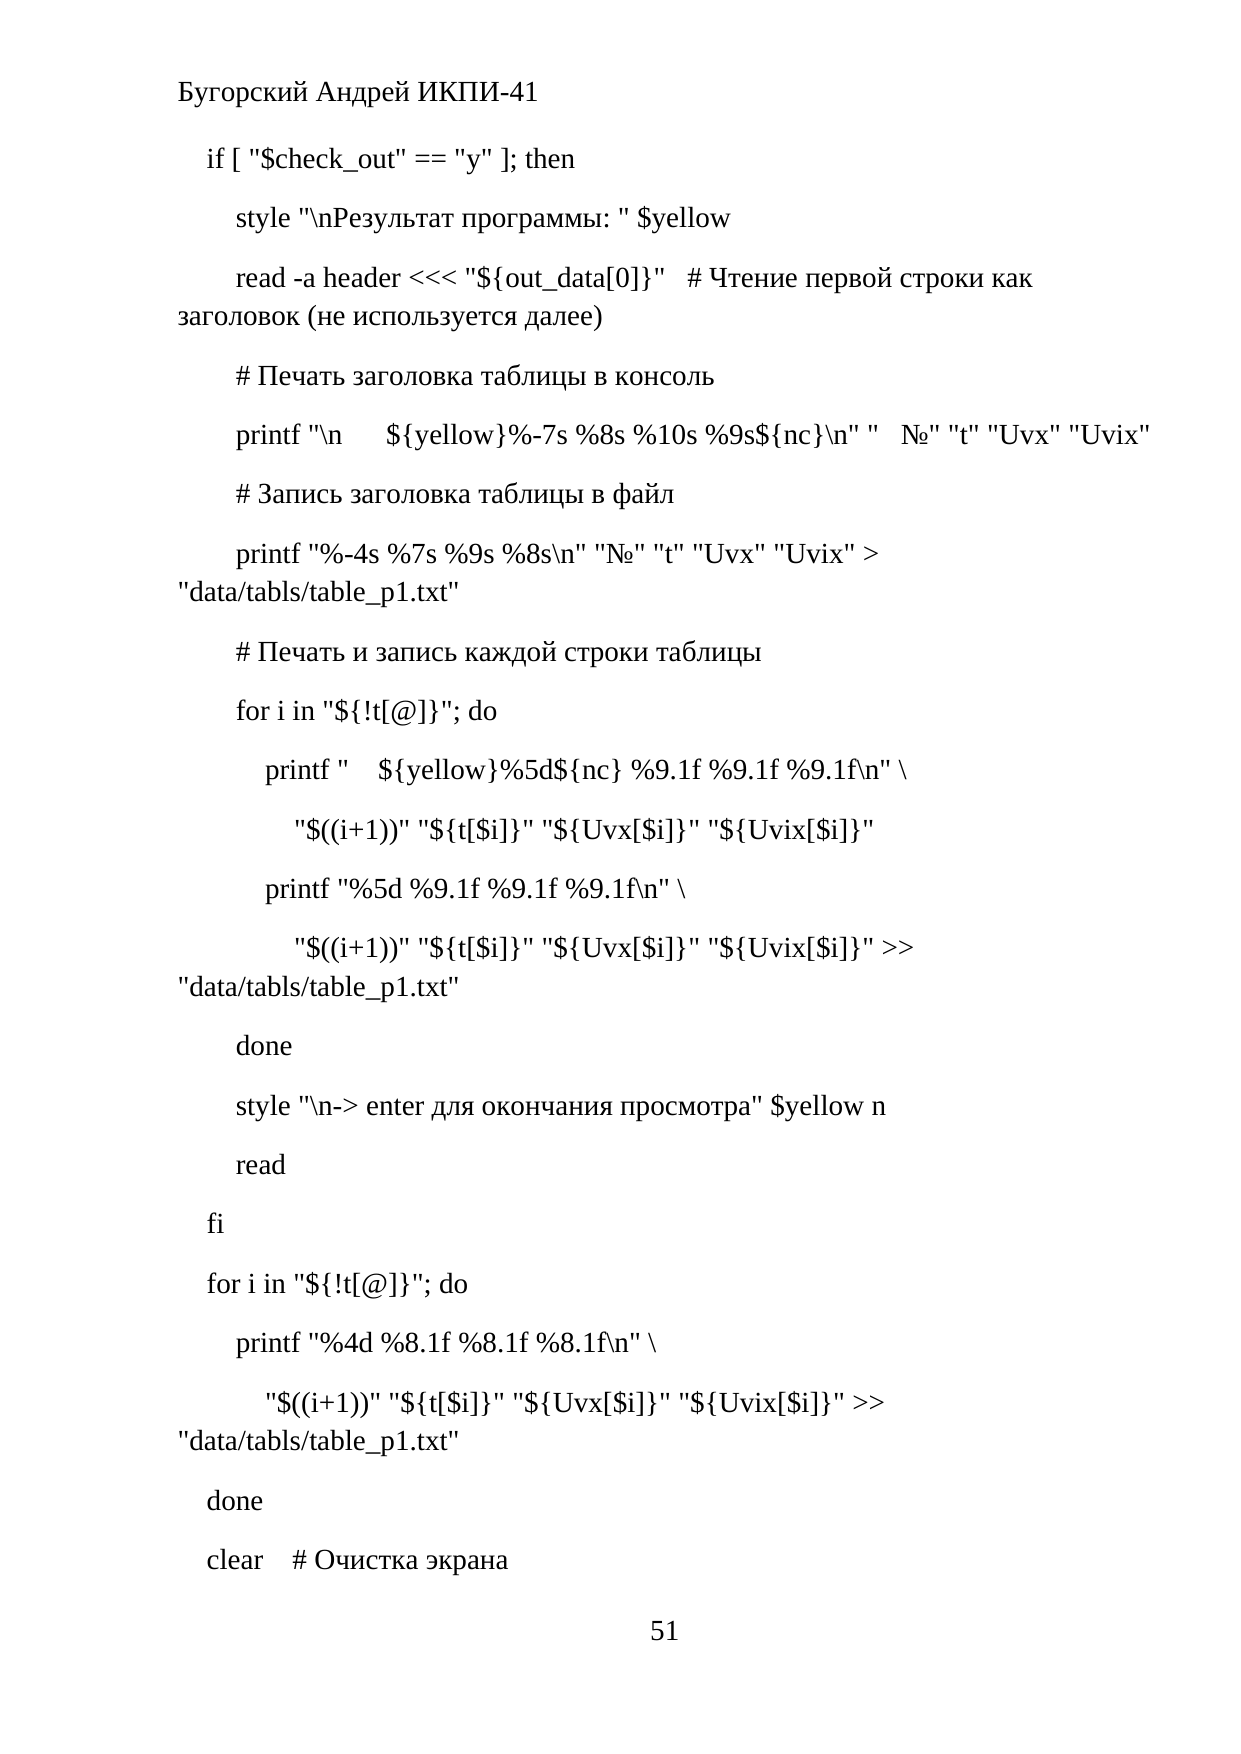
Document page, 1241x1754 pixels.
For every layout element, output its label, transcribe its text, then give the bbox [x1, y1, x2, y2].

text # Печать и запись каждой строки таблицы [177, 634, 1152, 667]
text read [177, 1147, 1152, 1181]
text for i in "${!t[@]}"; do [177, 1266, 1152, 1299]
text if [ "$check_out" == "y" ]; then [177, 141, 1152, 174]
text # Запись заголовка таблицы в файл [177, 476, 1152, 510]
text clear # Очистка экрана [177, 1542, 1152, 1576]
text printf " ${yellow}%5d${nc} %9.1f %9.1f %9.1f\n" \ [177, 752, 1152, 786]
text read -a header <<< "${out_data[0]}" # Чтение первой строки как заголовок (не используется далее) [177, 260, 1152, 332]
text style "\nРезультат программы: " $yellow [177, 200, 1152, 234]
text "$((i+1))" "${t[$i]}" "${Uvx[$i]}" "${Uvix[$i]}" >> "data/tabls/table_p1.txt" [177, 931, 1152, 1003]
text "$((i+1))" "${t[$i]}" "${Uvx[$i]}" "${Uvix[$i]}" [177, 812, 1152, 845]
text style "\n-> enter для окончания просмотра" $yellow n [177, 1088, 1152, 1121]
text fi [177, 1207, 1152, 1240]
text # Печать заголовка таблицы в консоль [177, 358, 1152, 391]
text printf "%5d %9.1f %9.1f %9.1f\n" \ [177, 871, 1152, 905]
text done [177, 1483, 1152, 1516]
text printf "%4d %8.1f %8.1f %8.1f\n" \ [177, 1325, 1152, 1359]
text printf "%-4s %7s %9s %8s\n" "№" "t" "Uvx" "Uvix" > "data/tabls/table_p1.txt" [177, 536, 1152, 608]
text done [177, 1028, 1152, 1062]
text printf "\n ${yellow}%-7s %8s %10s %9s${nc}\n" " №" "t" "Uvx" "Uvix" [177, 417, 1152, 451]
text "$((i+1))" "${t[$i]}" "${Uvx[$i]}" "${Uvix[$i]}" >> "data/tabls/table_p1.txt" [177, 1385, 1152, 1457]
text for i in "${!t[@]}"; do [177, 693, 1152, 727]
